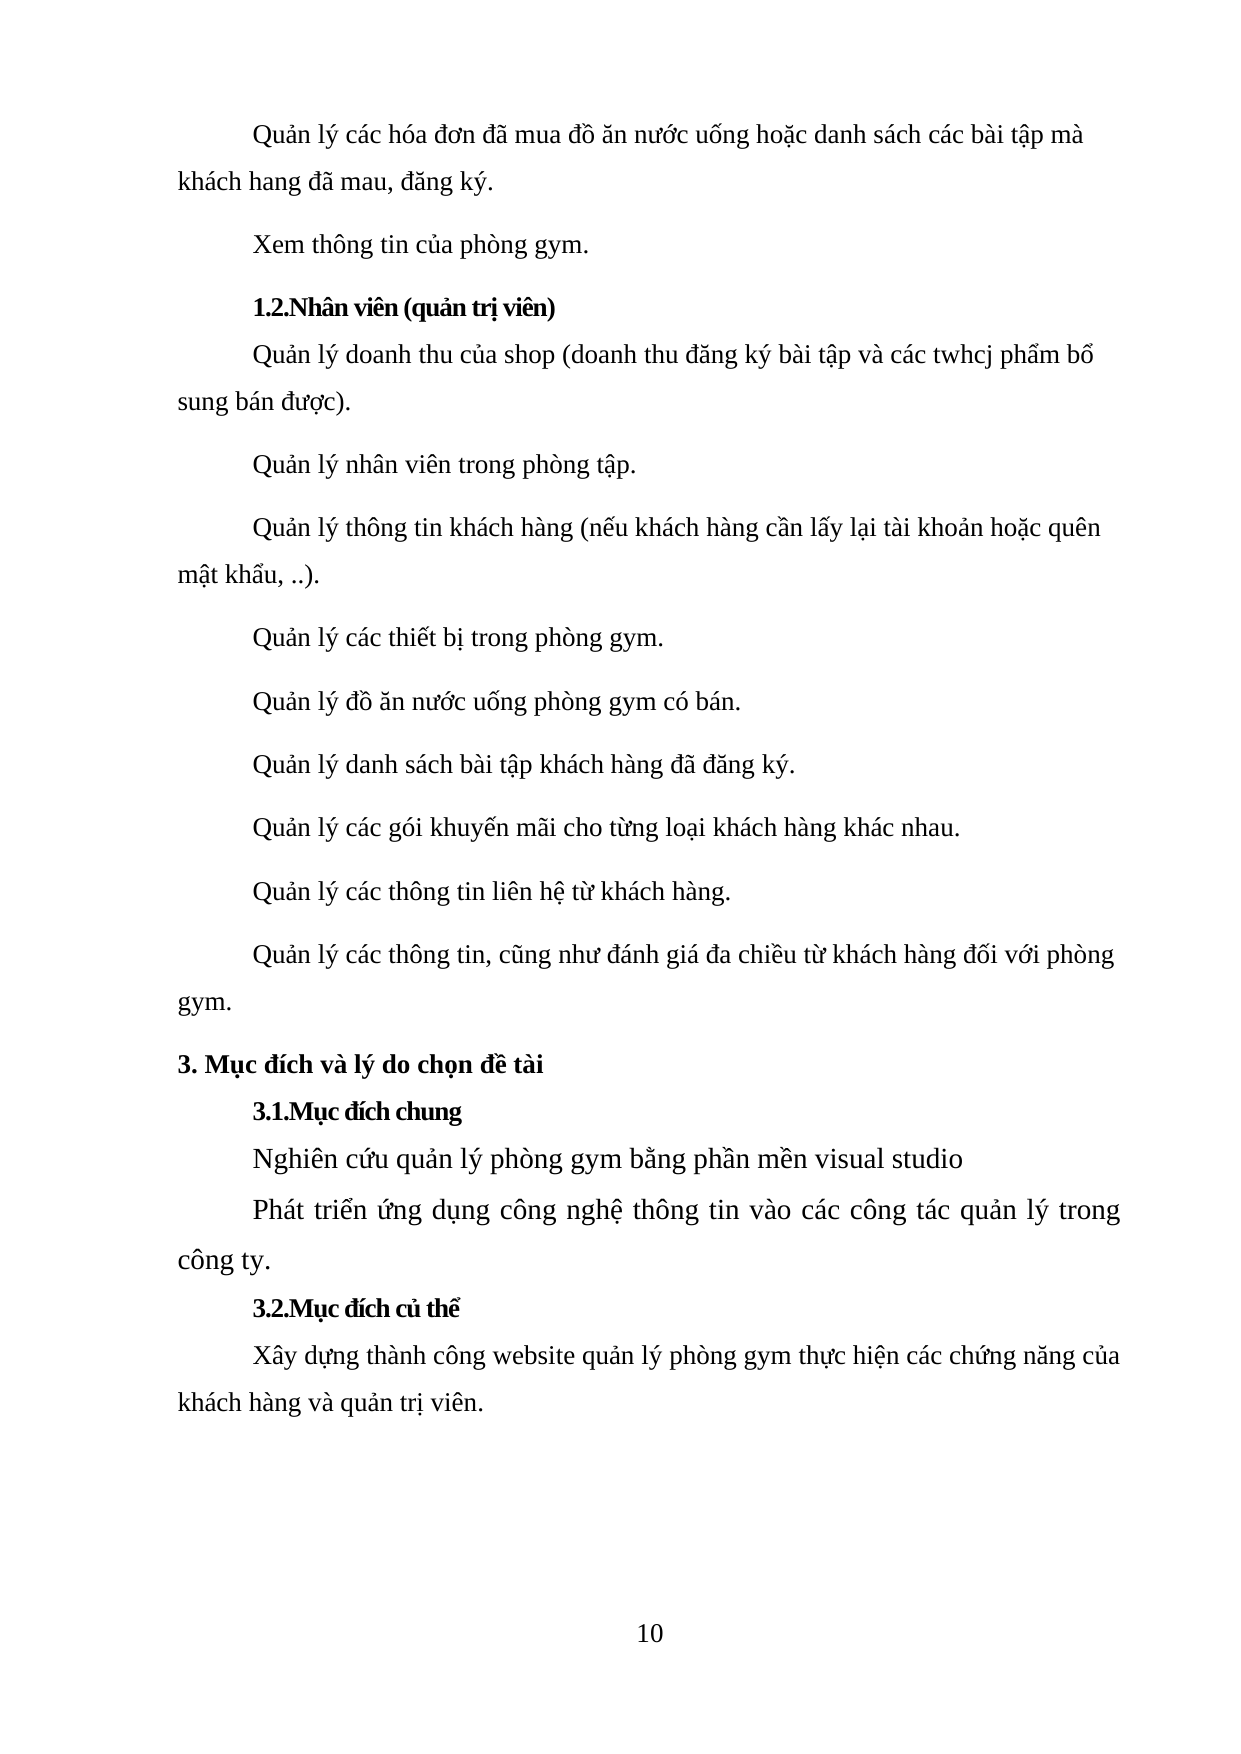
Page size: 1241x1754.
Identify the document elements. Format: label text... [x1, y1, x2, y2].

title 3.2.Mục đích củ thể [177, 1292, 1122, 1323]
text Quản lý danh sách bài tập khách hàng đã đăng ký. [177, 748, 1122, 779]
text Quản lý các thông tin, cũng như đánh giá đa chiều từ khách hàng đối với phòng gym. [177, 938, 1122, 1016]
text Nghiên cứu quản lý phòng gym bằng phần mền visual studio [177, 1141, 1122, 1175]
subtitle 3. Mục đích và lý do chọn đề tài [177, 1048, 1122, 1079]
text Xây dựng thành công website quản lý phòng gym thực hiện các chứng năng của khách hàng và quản trị viên. [177, 1339, 1122, 1417]
text Phát triển ứng dụng công nghệ thông tin vào các công tác quản lý trong công ty. [177, 1192, 1122, 1276]
text Quản lý các thiết bị trong phòng gym. [177, 621, 1122, 653]
text Quản lý doanh thu của shop (doanh thu đăng ký bài tập và các twhcj phẩm bổ sung bán được). [177, 338, 1122, 416]
text Xem thông tin của phòng gym. [177, 228, 1122, 259]
text Quản lý thông tin khách hàng (nếu khách hàng cần lấy lại tài khoản hoặc quên mật khẩu, ..). [177, 511, 1122, 589]
text Quản lý đồ ăn nước uống phòng gym có bán. [177, 685, 1122, 716]
title 1.2.Nhân viên (quản trị viên) [177, 291, 1122, 323]
text Quản lý nhân viên trong phòng tập. [177, 448, 1122, 479]
text Quản lý các thông tin liên hệ từ khách hàng. [177, 875, 1122, 906]
text Quản lý các hóa đơn đã mua đồ ăn nước uống hoặc danh sách các bài tập mà khách hang đã mau, đăng ký. [177, 118, 1122, 196]
title 3.1.Mục đích chung [177, 1095, 1122, 1126]
text Quản lý các gói khuyến mãi cho từng loại khách hàng khác nhau. [177, 811, 1122, 843]
